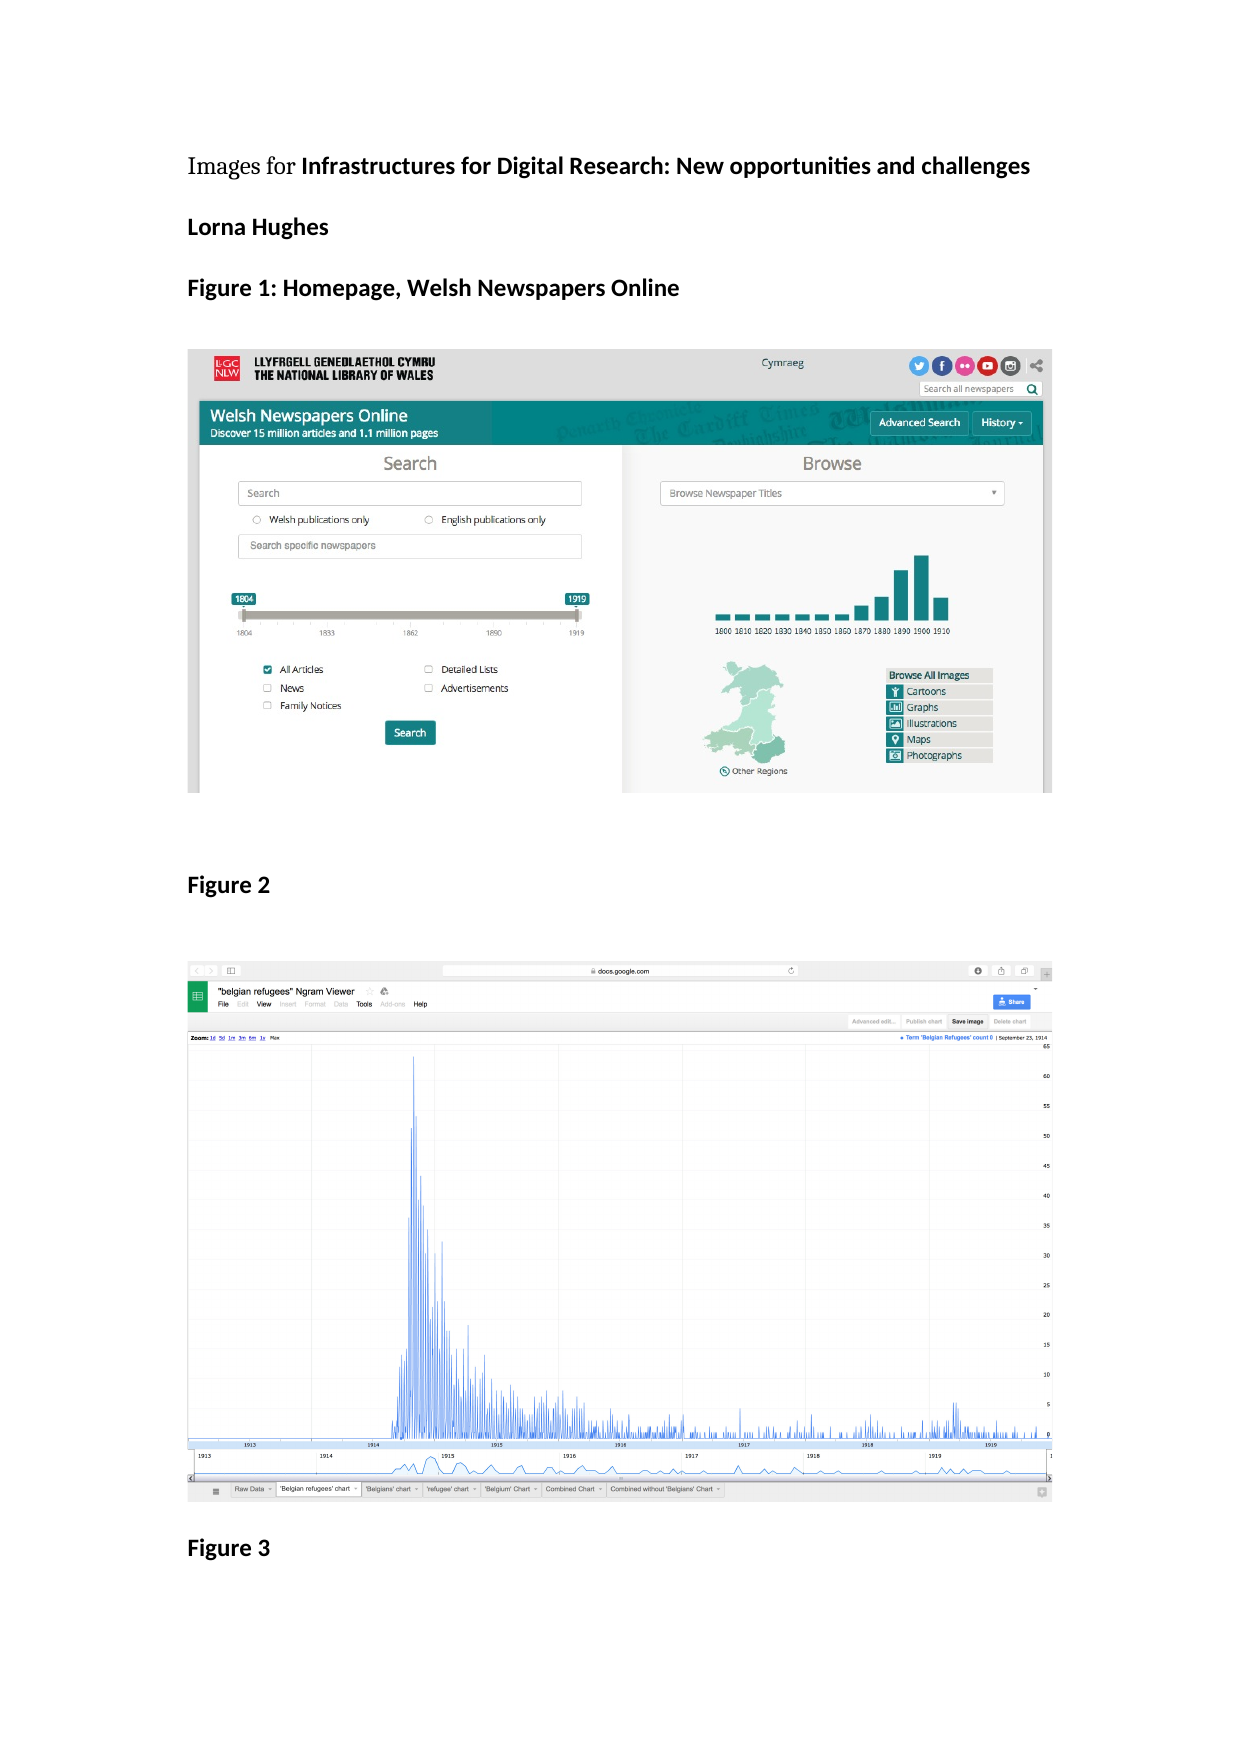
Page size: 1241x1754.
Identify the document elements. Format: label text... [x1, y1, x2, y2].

text Lorna Hughes [187, 211, 1053, 242]
picture [187, 349, 1053, 793]
picture [187, 961, 1053, 1502]
text Figure 2 [187, 870, 1053, 900]
text Images for Infrastructures for Digital Research: New opportunities and challenges [187, 150, 1053, 181]
text Figure 3 [187, 1532, 1053, 1563]
text Figure 1: Homepage, Welsh Newspapers Online [187, 272, 1053, 303]
